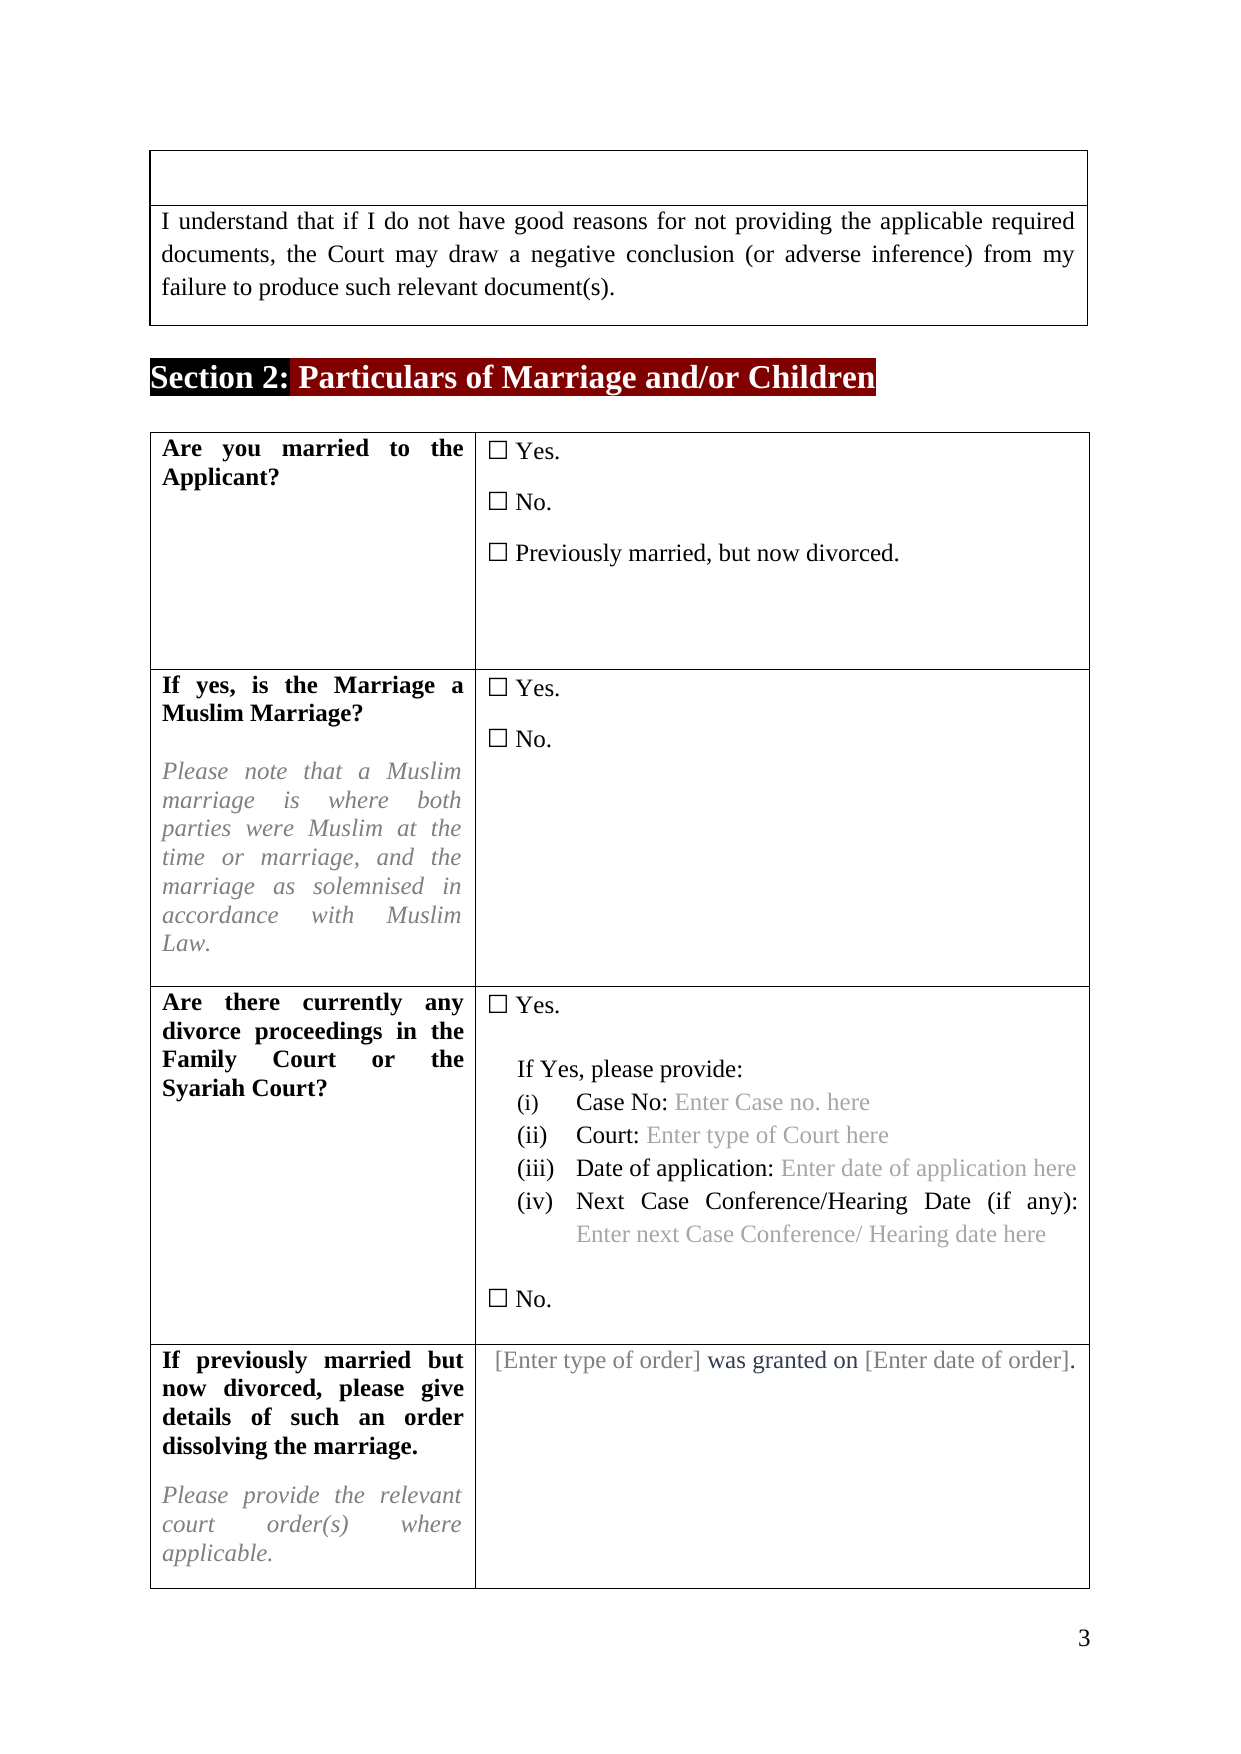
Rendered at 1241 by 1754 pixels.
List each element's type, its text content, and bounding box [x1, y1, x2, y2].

table_cell Yes. If Yes, please provide: Case No: Court: Date of application: Next Case Conference/Hearing Date (if any): No. [476, 987, 1089, 1344]
table_cell Yes. No. [476, 670, 1089, 986]
table_header [151, 151, 1087, 205]
table_cell was granted on . [476, 1345, 1089, 1588]
subtitle Section 2: Particulars of Marriage and/or Children [150, 357, 1090, 396]
table_header Are you married to the Applicant? [151, 433, 475, 669]
table_cell Are there currently any divorce proceedings in the Family Court or the Syariah Court? [151, 987, 475, 1344]
table_header Yes. No. Previously married, but now divorced. [476, 433, 1089, 669]
table_cell If previously married but now divorced, please give details of such an order dissolving the marriage. Please provide the relevant court order(s) where applicable. [151, 1345, 475, 1588]
table_cell If yes, is the Marriage a Muslim Marriage? Please note that a Muslim marriage is where both parties were Muslim at the time or marriage, and the marriage as solemnised in accordance with Muslim Law. [151, 670, 475, 986]
table_cell I understand that if I do not have good reasons for not providing the applicable required documents, the Court may draw a negative conclusion (or adverse inference) from my failure to produce such relevant document(s). [151, 206, 1087, 325]
